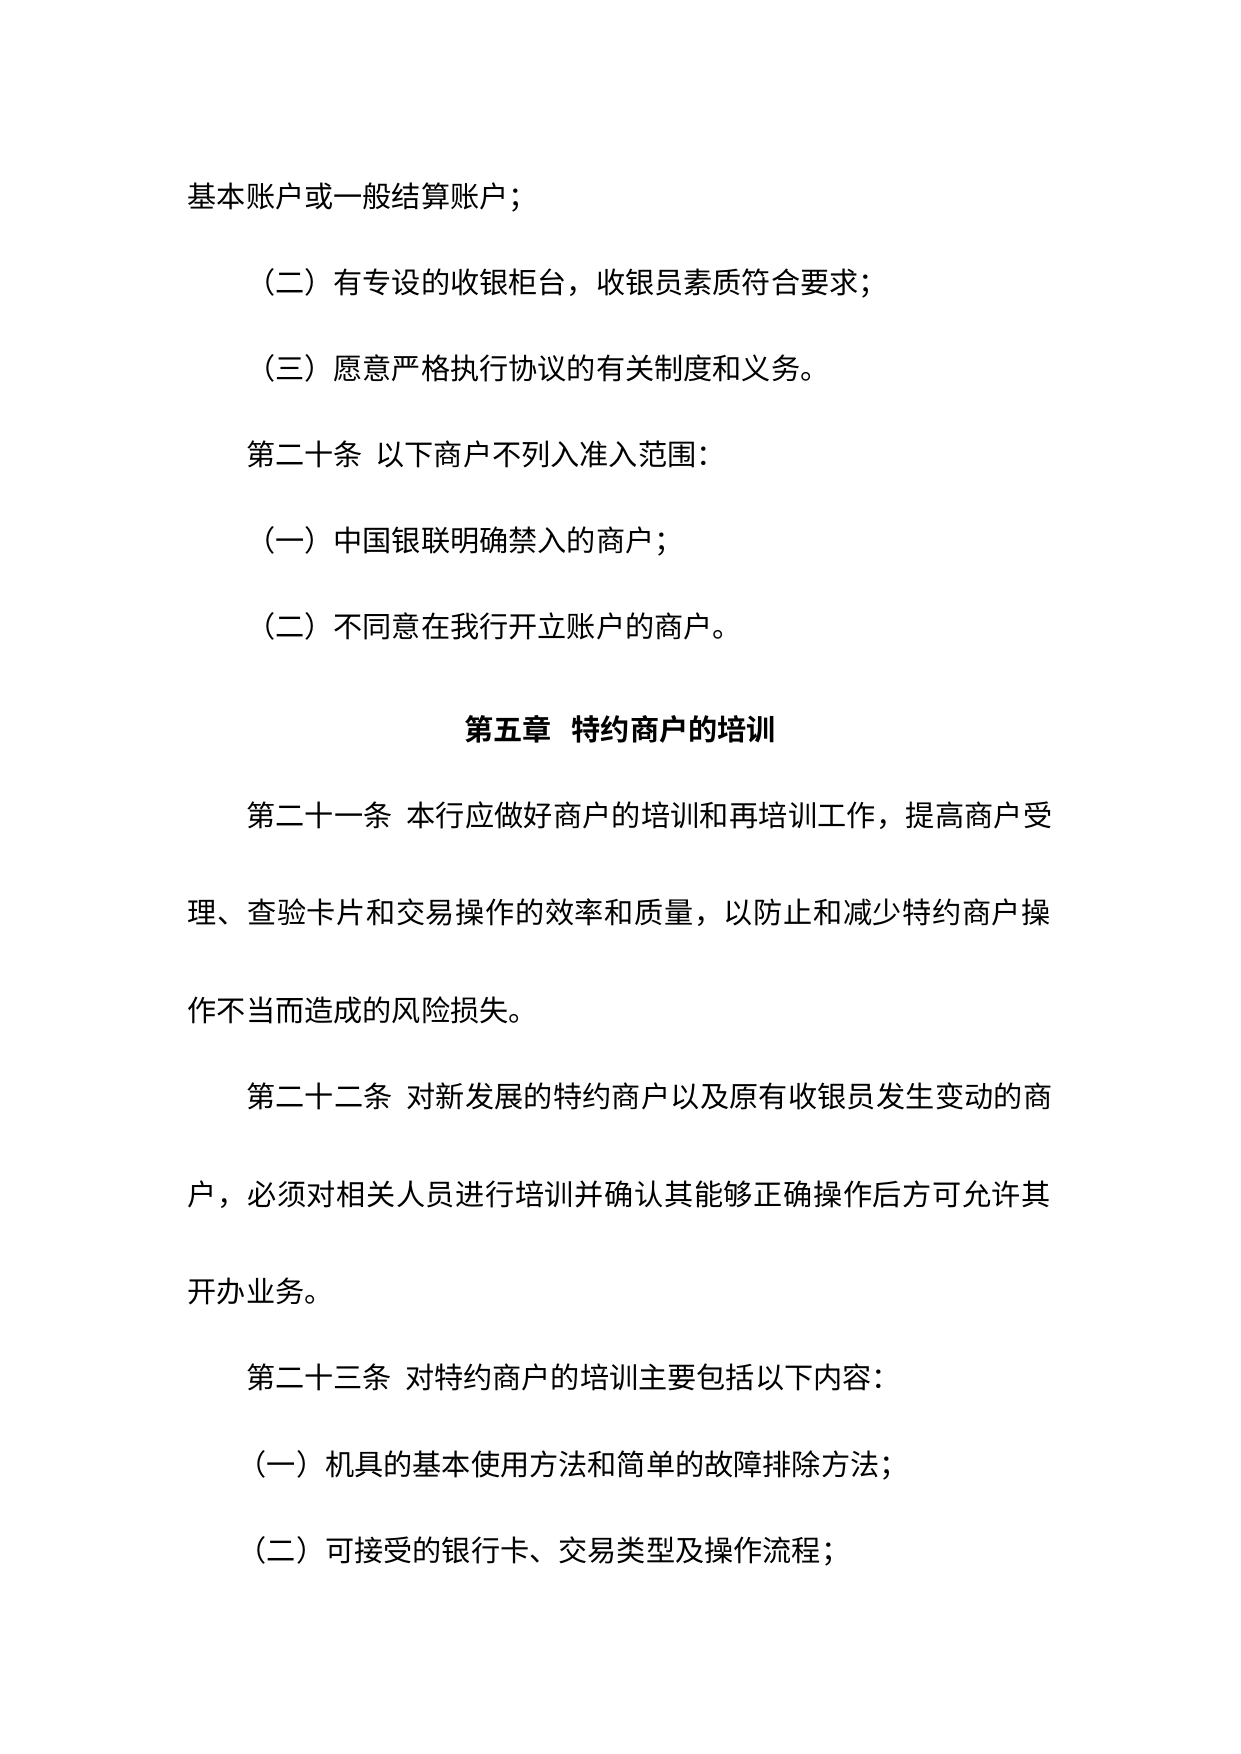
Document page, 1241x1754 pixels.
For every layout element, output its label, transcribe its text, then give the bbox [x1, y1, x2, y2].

text 第五章 特约商户的培训 [187, 695, 1053, 760]
text 第二十二条 对新发展的特约商户以及原有收银员发生变动的商户，必须对相关人员进行培训并确认其能够正确操作后方可允许其开办业务。 [187, 1062, 1053, 1322]
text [187, 162, 1053, 227]
text 第二十条 以下商户不列入准入范围： [187, 420, 1053, 485]
text 第二十一条 本行应做好商户的培训和再培训工作，提高商户受理、查验卡片和交易操作的效率和质量，以防止和减少特约商户操作不当而造成的风险损失。 [187, 781, 1053, 1041]
text （三）愿意严格执行协议的有关制度和义务。 [187, 334, 1053, 399]
text （二）不同意在我行开立账户的商户。 [187, 593, 1053, 658]
text 第二十三条 对特约商户的培训主要包括以下内容： [187, 1343, 1053, 1408]
text （二）可接受的银行卡、交易类型及操作流程； [237, 1516, 1053, 1581]
text （二）有专设的收银柜台，收银员素质符合要求； [187, 248, 1053, 313]
text （一）中国银联明确禁入的商户； [187, 507, 1053, 572]
text （一）机具的基本使用方法和简单的故障排除方法； [237, 1430, 1053, 1495]
